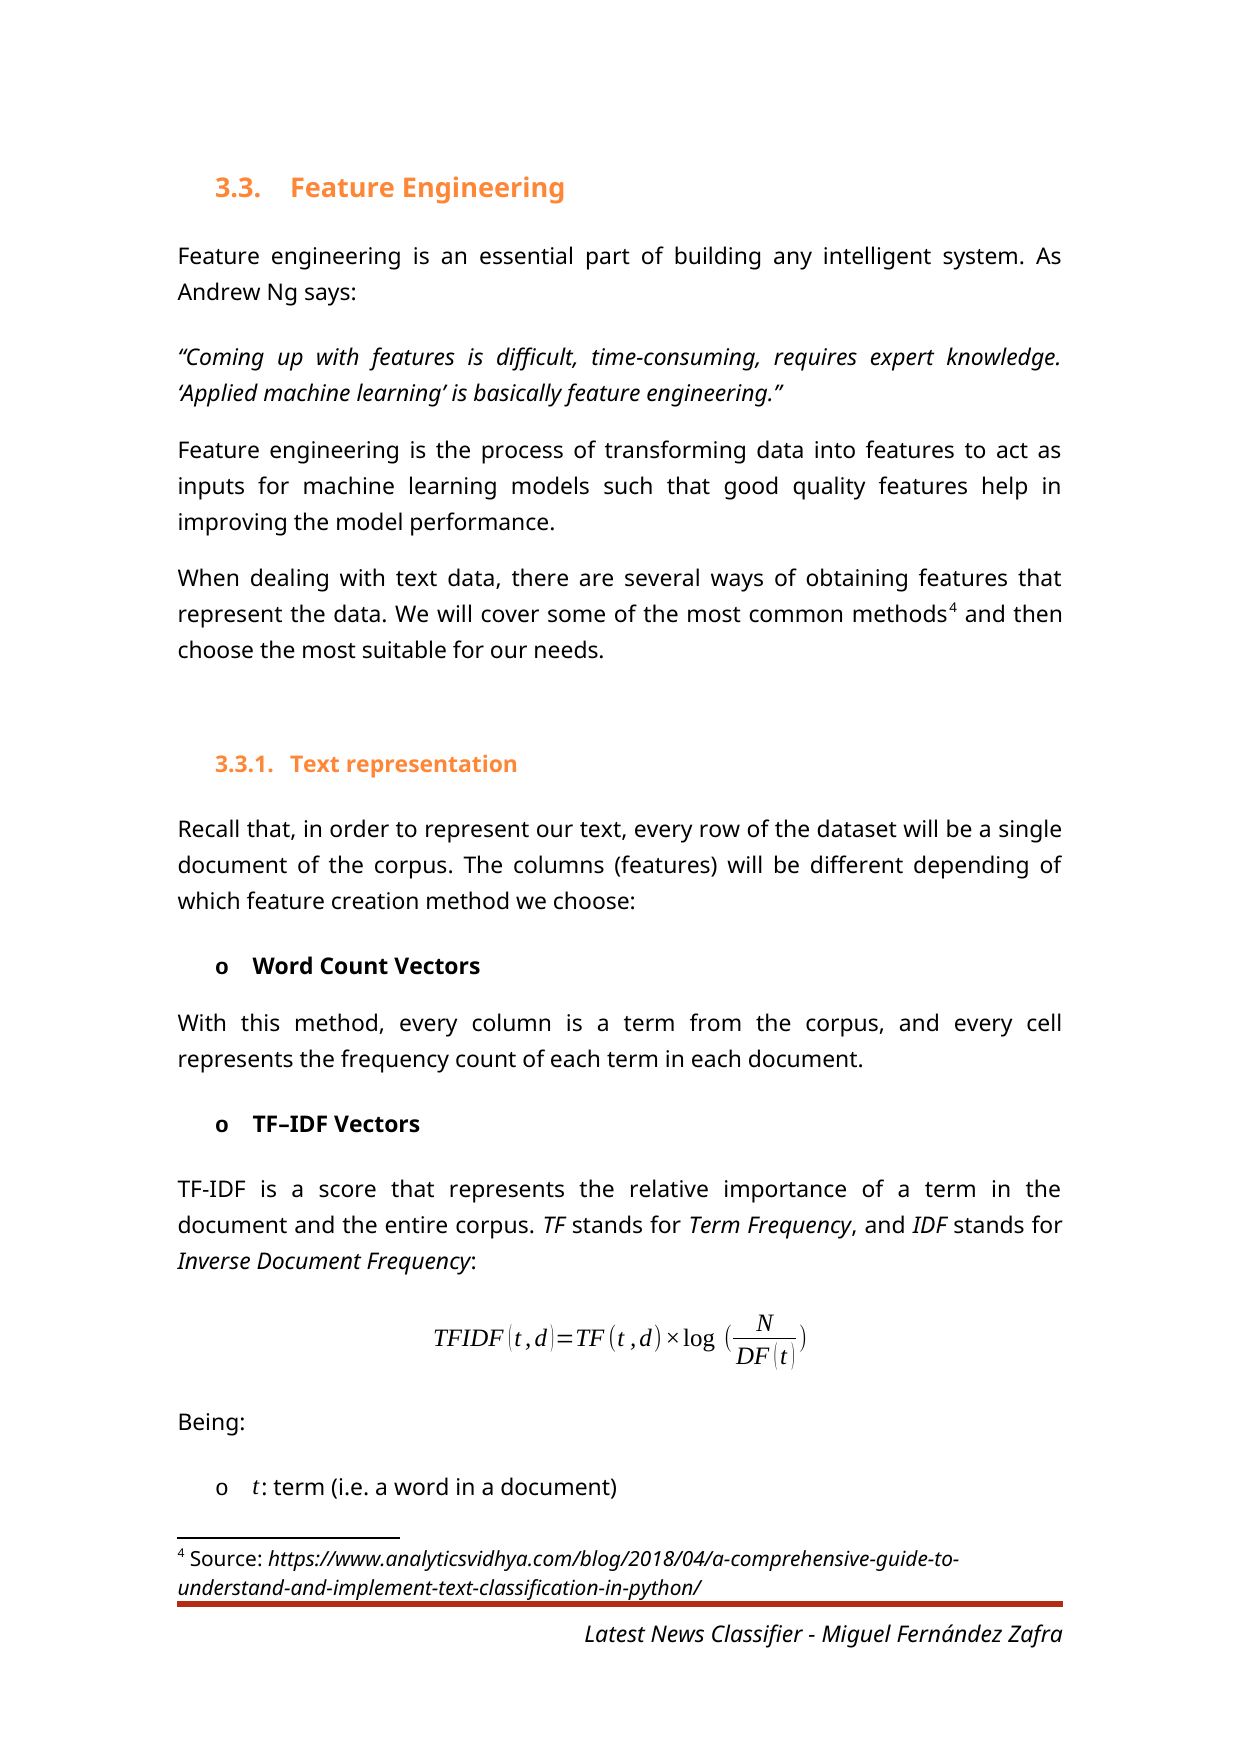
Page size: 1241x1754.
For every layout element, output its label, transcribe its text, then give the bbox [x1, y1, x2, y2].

list : term (i.e. a word in a document) [215, 1471, 1063, 1503]
subtitle Text representation [215, 748, 1063, 779]
text When dealing with text data, there are several ways of obtaining features that represent the data. We will cover some of the most common methods and then choose the most suitable for our needs. [177, 562, 1063, 666]
list TF–IDF Vectors [215, 1108, 1063, 1139]
text Being: [177, 1406, 1063, 1437]
list Word Count Vectors [215, 950, 1063, 981]
text TF-IDF is a score that represents the relative importance of a term in the document and the entire corpus. TF stands for Term Frequency, and IDF stands for Inverse Document Frequency: [177, 1173, 1063, 1276]
subtitle Feature Engineering [215, 168, 1063, 205]
text With this method, every column is a term from the corpus, and every cell represents the frequency count of each term in each document. [177, 1007, 1063, 1074]
text Feature engineering is the process of transforming data into features to act as inputs for machine learning models such that good quality features help in improving the model performance. [177, 434, 1063, 537]
text “Coming up with features is difficult, time-consuming, requires expert knowledge. ‘Applied machine learning’ is basically feature engineering.” [177, 341, 1063, 408]
text Recall that, in order to represent our text, every row of the dataset will be a single document of the corpus. The columns (features) will be different depending of which feature creation method we choose: [177, 813, 1063, 916]
text Feature engineering is an essential part of building any intelligent system. As Andrew Ng says: [177, 240, 1063, 307]
